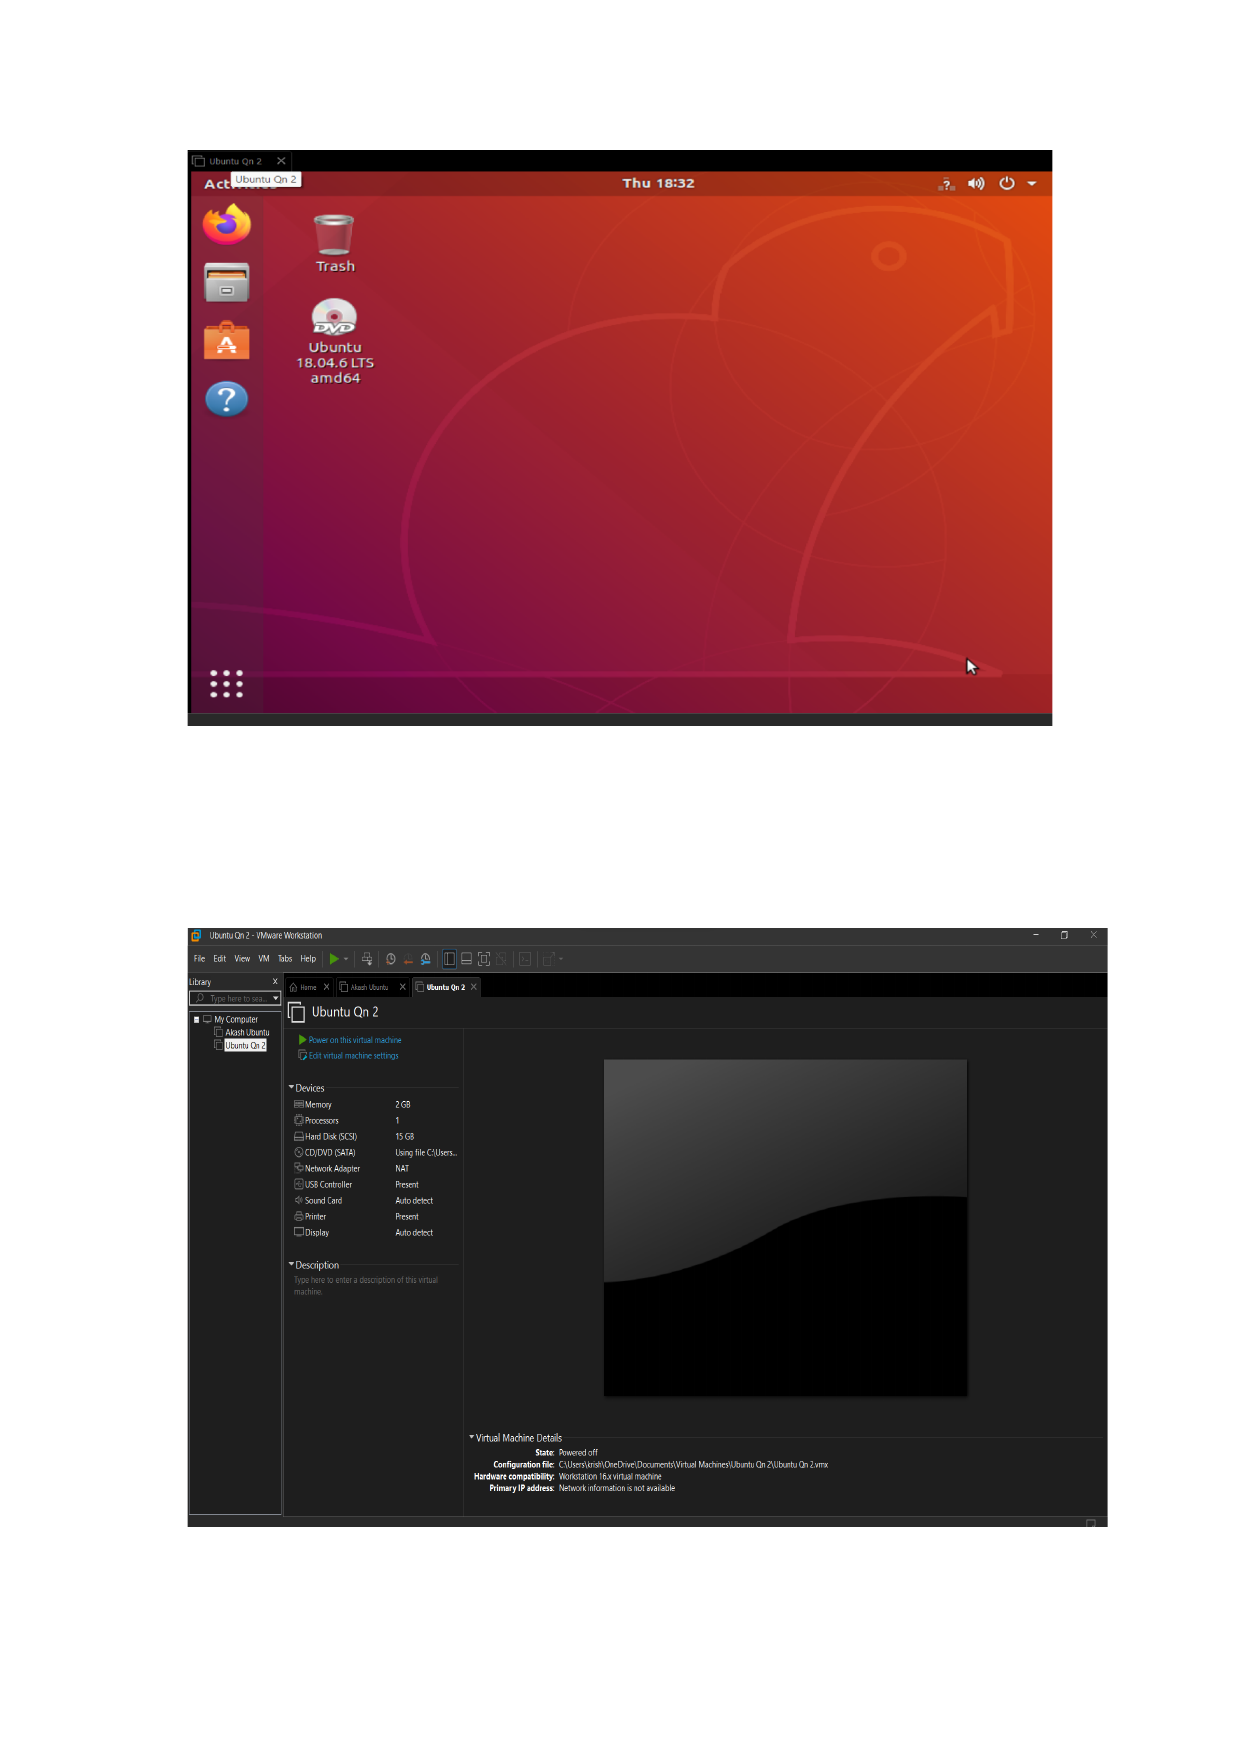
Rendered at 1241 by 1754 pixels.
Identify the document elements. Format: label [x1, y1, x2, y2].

picture [187, 928, 1108, 1527]
picture [187, 150, 1053, 726]
